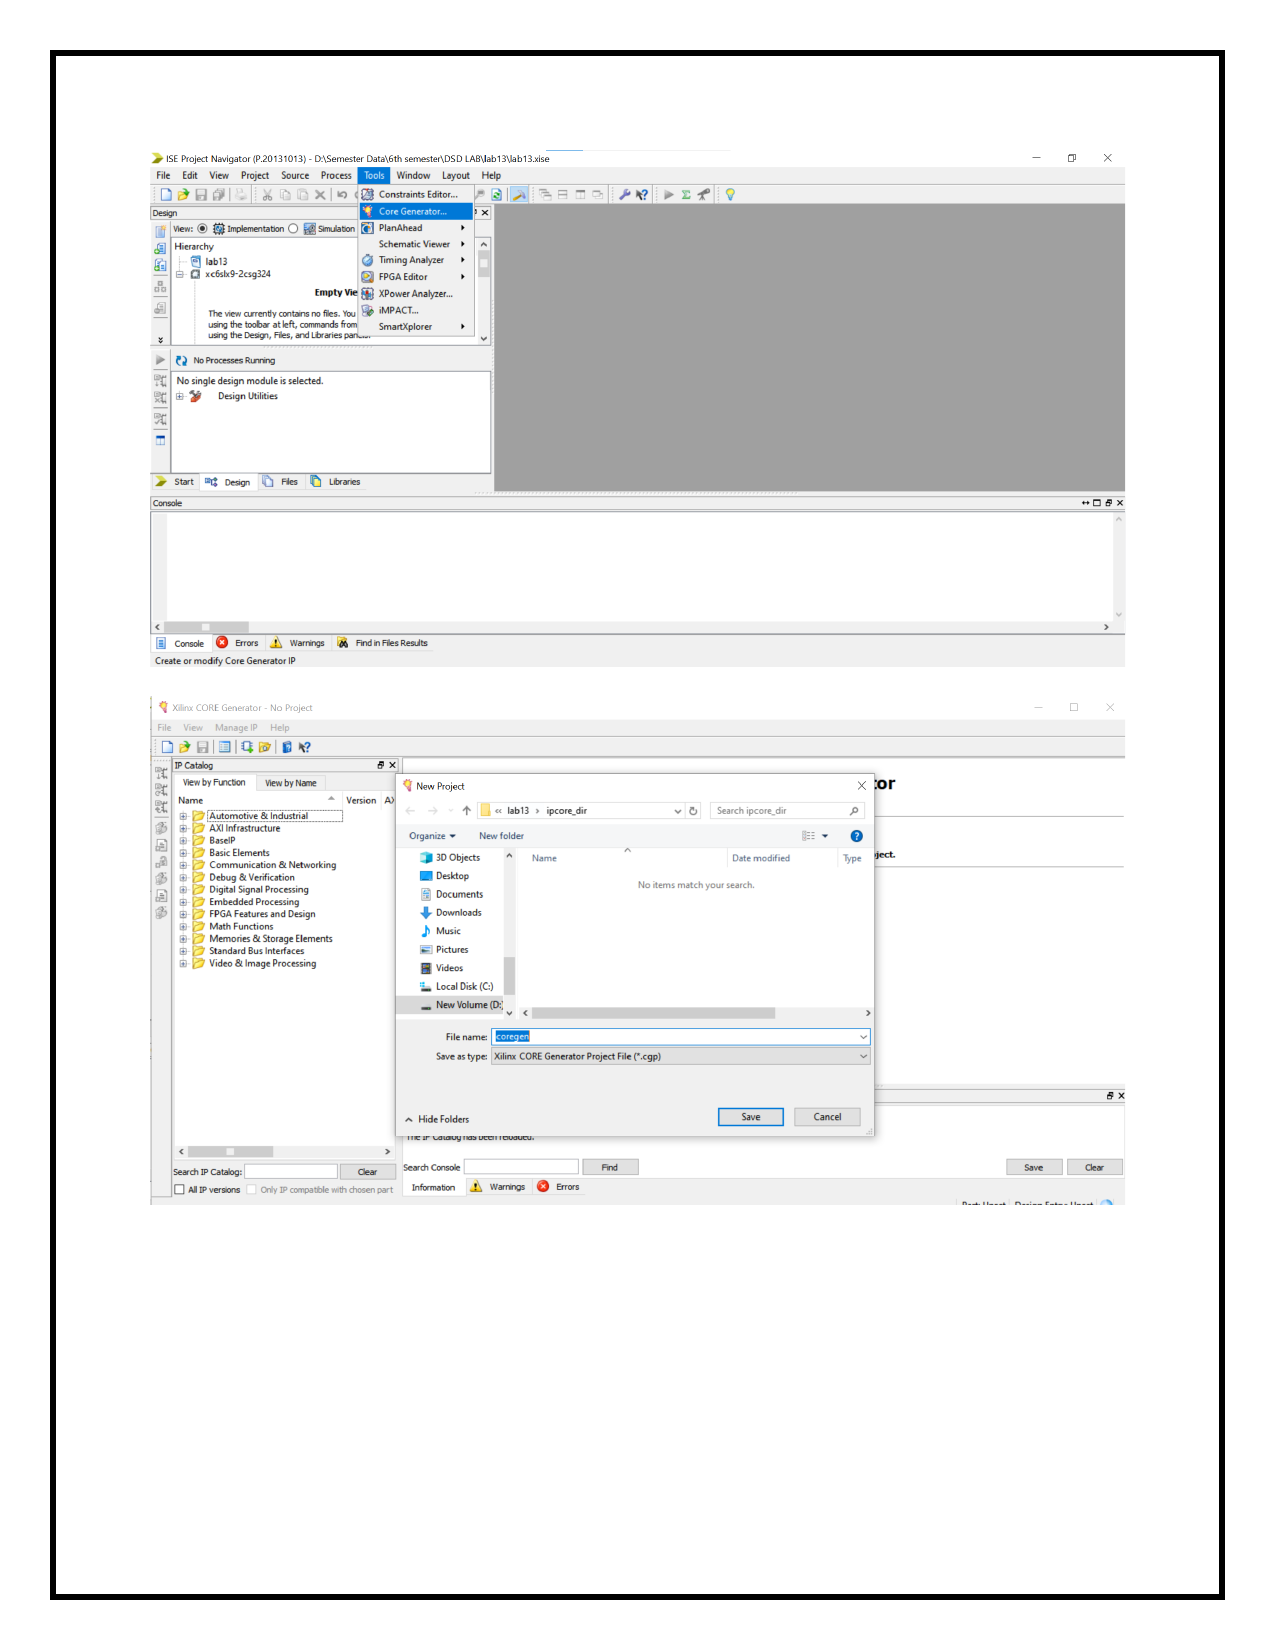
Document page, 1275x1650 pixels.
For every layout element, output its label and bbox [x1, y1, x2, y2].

picture [150, 696, 1125, 1205]
picture [150, 150, 1125, 667]
